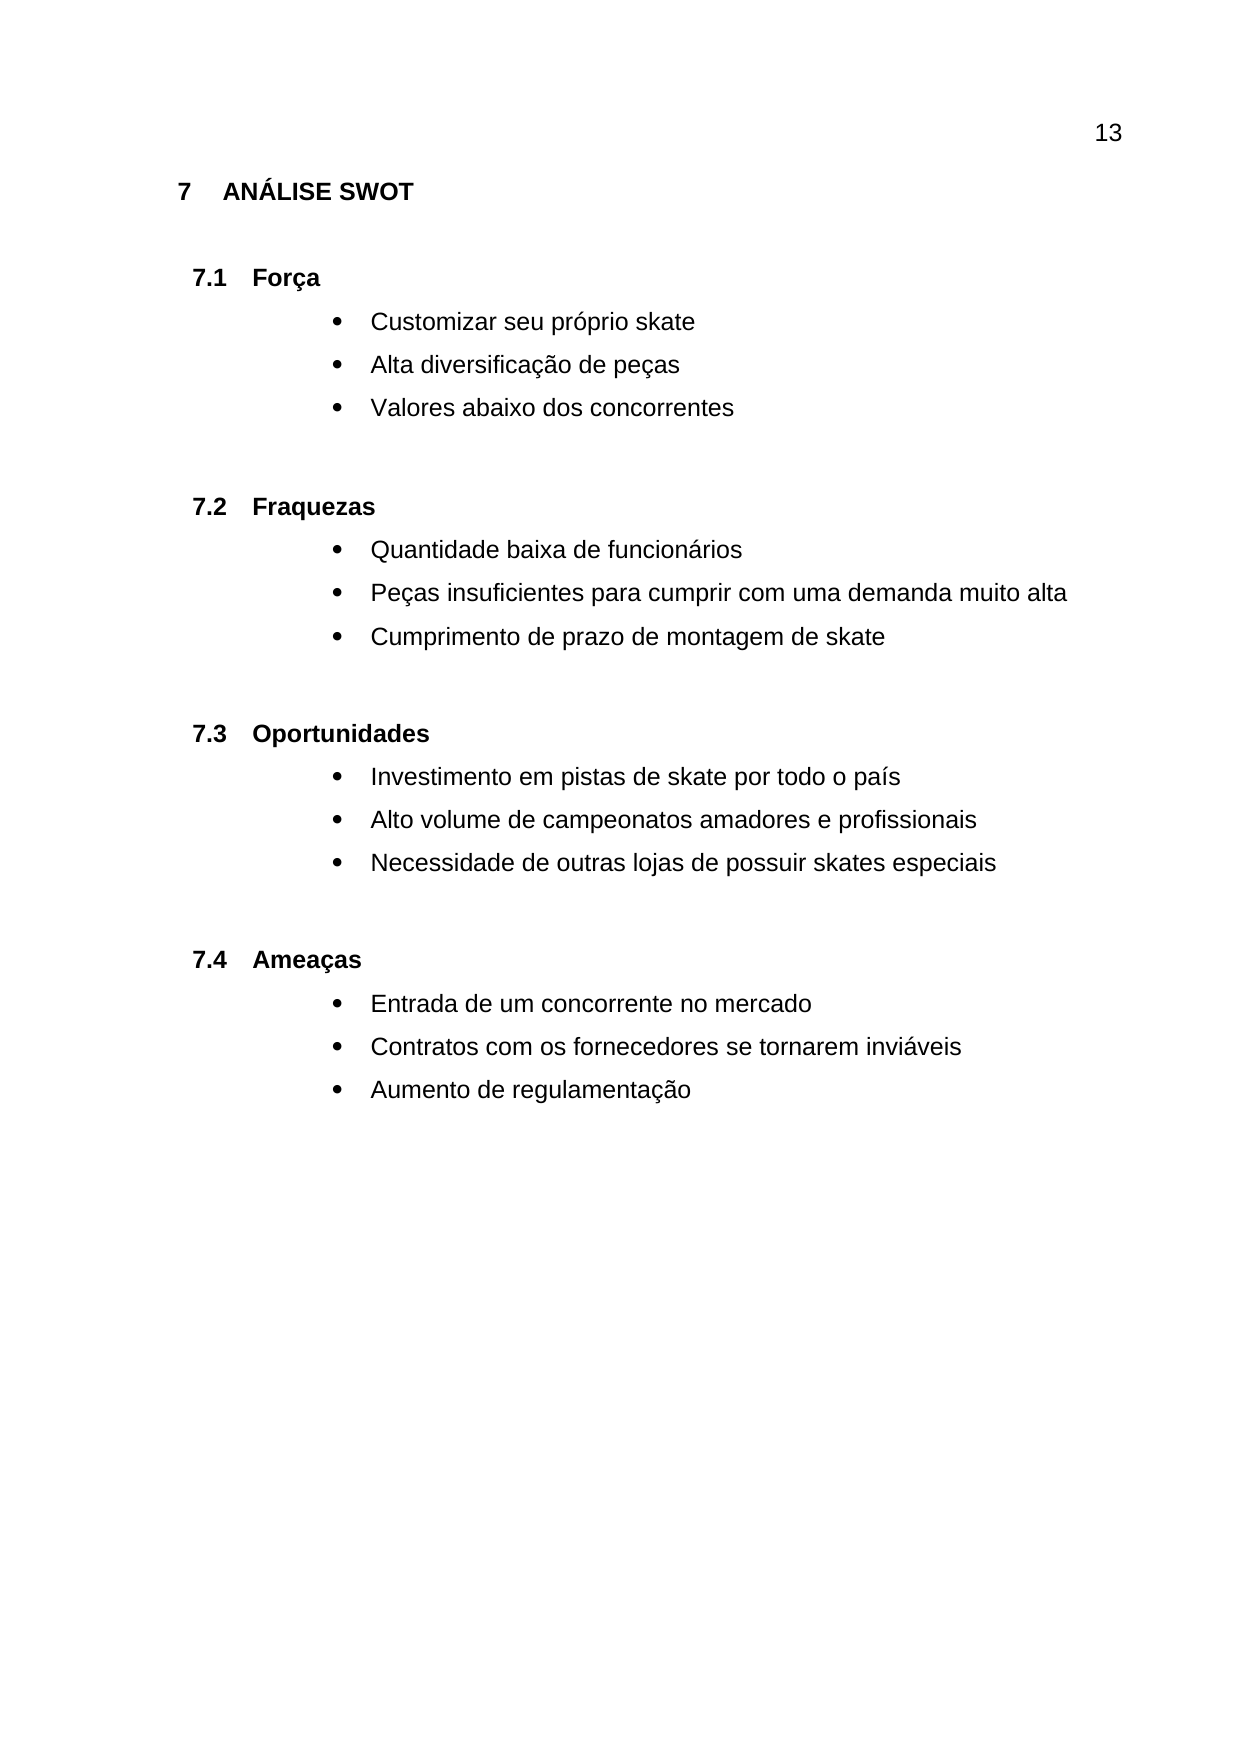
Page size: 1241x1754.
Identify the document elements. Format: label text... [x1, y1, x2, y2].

subtitle Ameaças [192, 945, 1122, 974]
list Peças insuficientes para cumprir com uma demanda muito alta [333, 578, 1122, 607]
list Valores abaixo dos concorrentes [333, 393, 1122, 422]
list Alto volume de campeonatos amadores e profissionais [333, 805, 1122, 834]
list Cumprimento de prazo de montagem de skate [333, 622, 1122, 651]
subtitle Análise SWOT [177, 177, 1122, 206]
list Customizar seu próprio skate [333, 307, 1122, 335]
list Aumento de regulamentação [333, 1075, 1122, 1104]
subtitle Força [192, 263, 1122, 292]
subtitle Oportunidades [192, 719, 1122, 747]
list Entrada de um concorrente no mercado [333, 988, 1122, 1017]
list Necessidade de outras lojas de possuir skates especiais [333, 848, 1122, 877]
list Quantidade baixa de funcionários [333, 535, 1122, 564]
list Alta diversificação de peças [333, 350, 1122, 379]
list Contratos com os fornecedores se tornarem inviáveis [333, 1032, 1122, 1061]
subtitle Fraquezas [192, 492, 1122, 521]
list Investimento em pistas de skate por todo o país [333, 762, 1122, 791]
